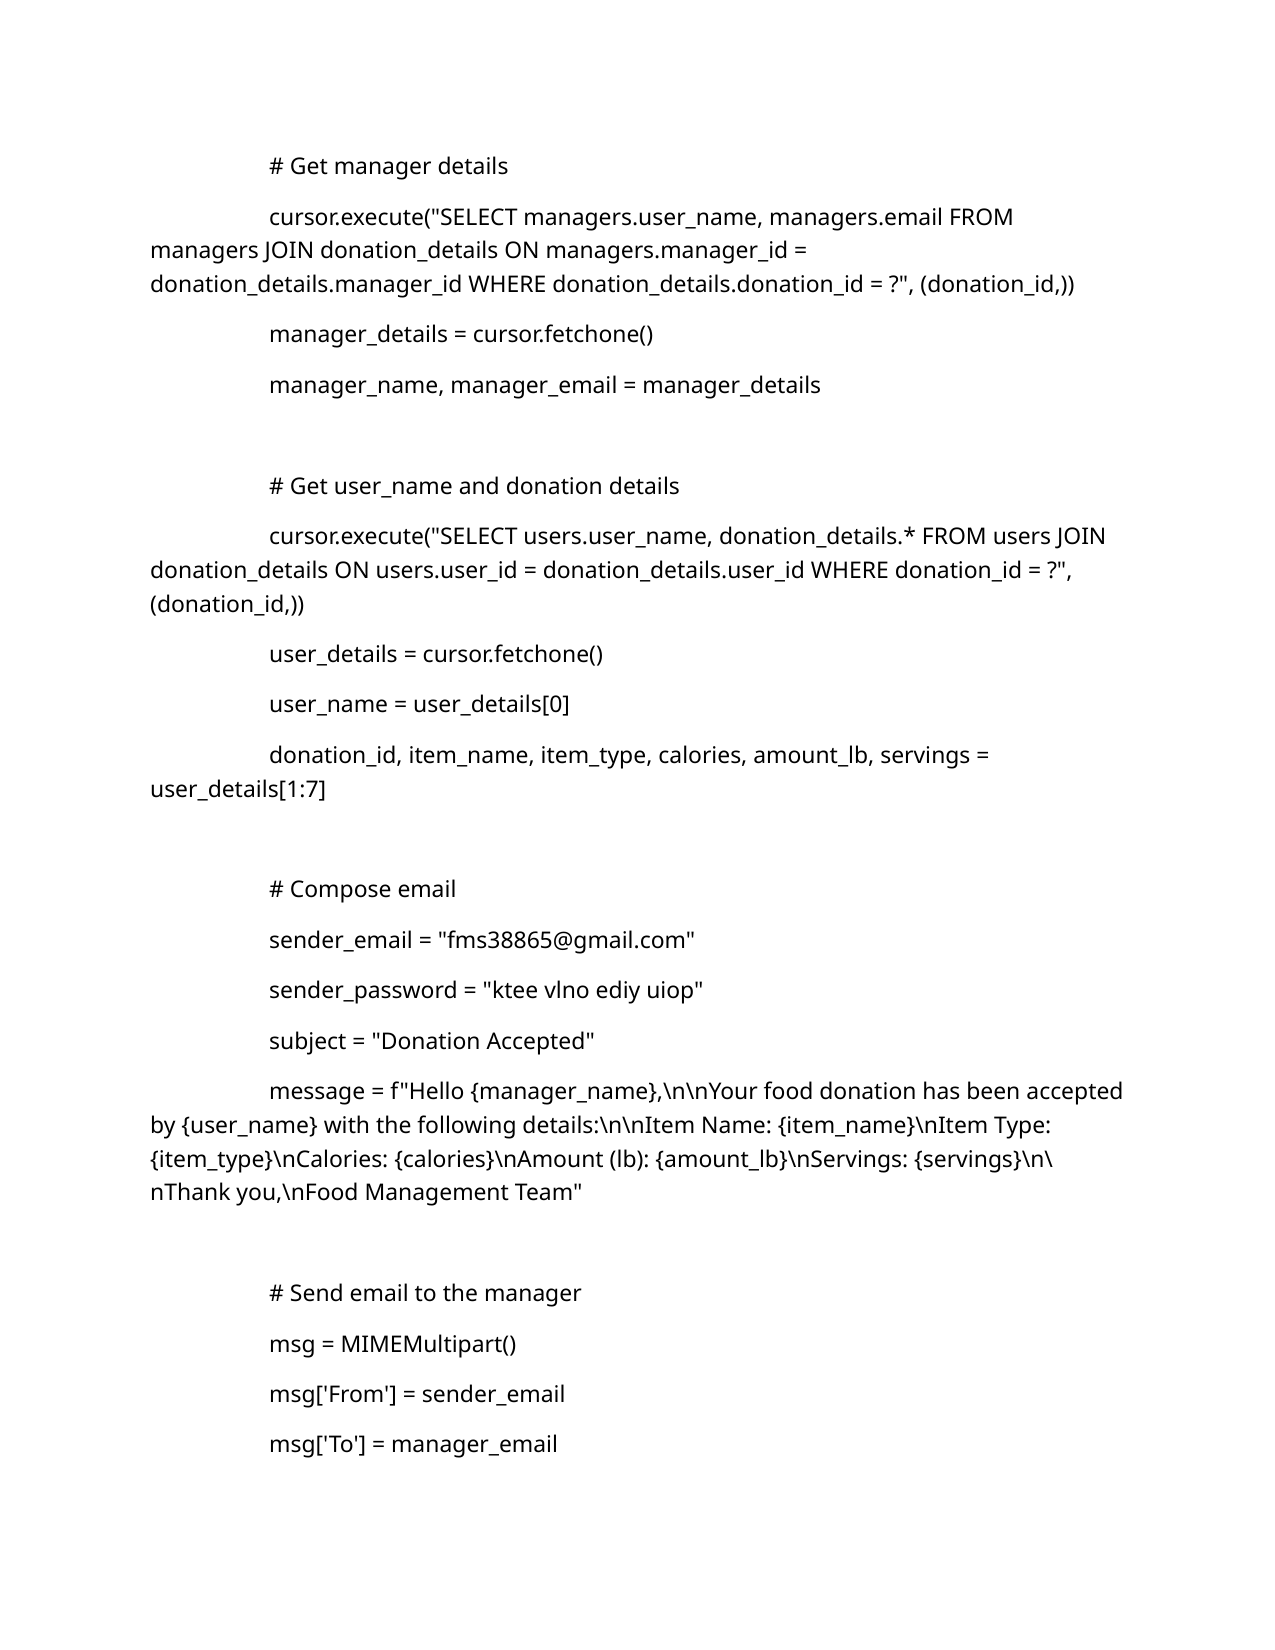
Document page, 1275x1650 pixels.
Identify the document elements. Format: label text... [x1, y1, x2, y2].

text cursor.execute("SELECT users.user_name, donation_details.* FROM users JOIN donation_details ON users.user_id = donation_details.user_id WHERE donation_id = ?", (donation_id,)) [150, 520, 1125, 619]
text # Compose email [150, 873, 1125, 904]
text user_name = user_details[0] [150, 688, 1125, 719]
text cursor.execute("SELECT managers.user_name, managers.email FROM managers JOIN donation_details ON managers.manager_id = donation_details.manager_id WHERE donation_details.donation_id = ?", (donation_id,)) [150, 200, 1125, 299]
text message = f"Hello {manager_name},\n\nYour food donation has been accepted by {user_name} with the following details:\n\nItem Name: {item_name}\nItem Type: {item_type}\nCalories: {calories}\nAmount (lb): {amount_lb}\nServings: {servings}\n\nThank you,\nFood Management Team" [150, 1075, 1125, 1207]
text manager_name, manager_email = manager_details [150, 369, 1125, 400]
text donation_id, item_name, item_type, calories, amount_lb, servings = user_details[1:7] [150, 739, 1125, 804]
text subject = "Donation Accepted" [150, 1024, 1125, 1056]
text sender_email = "fms38865@gmail.com" [150, 924, 1125, 955]
text msg = MIMEMultipart() [150, 1327, 1125, 1359]
text sender_password = "ktee vlno ediy uiop" [150, 974, 1125, 1005]
text # Get user_name and donation details [150, 469, 1125, 501]
text msg['To'] = manager_email [150, 1428, 1125, 1459]
text msg['From'] = sender_email [150, 1378, 1125, 1409]
text # Send email to the manager [150, 1277, 1125, 1308]
text manager_details = cursor.fetchone() [150, 318, 1125, 349]
text # Get manager details [150, 150, 1125, 181]
text user_details = cursor.fetchone() [150, 638, 1125, 669]
